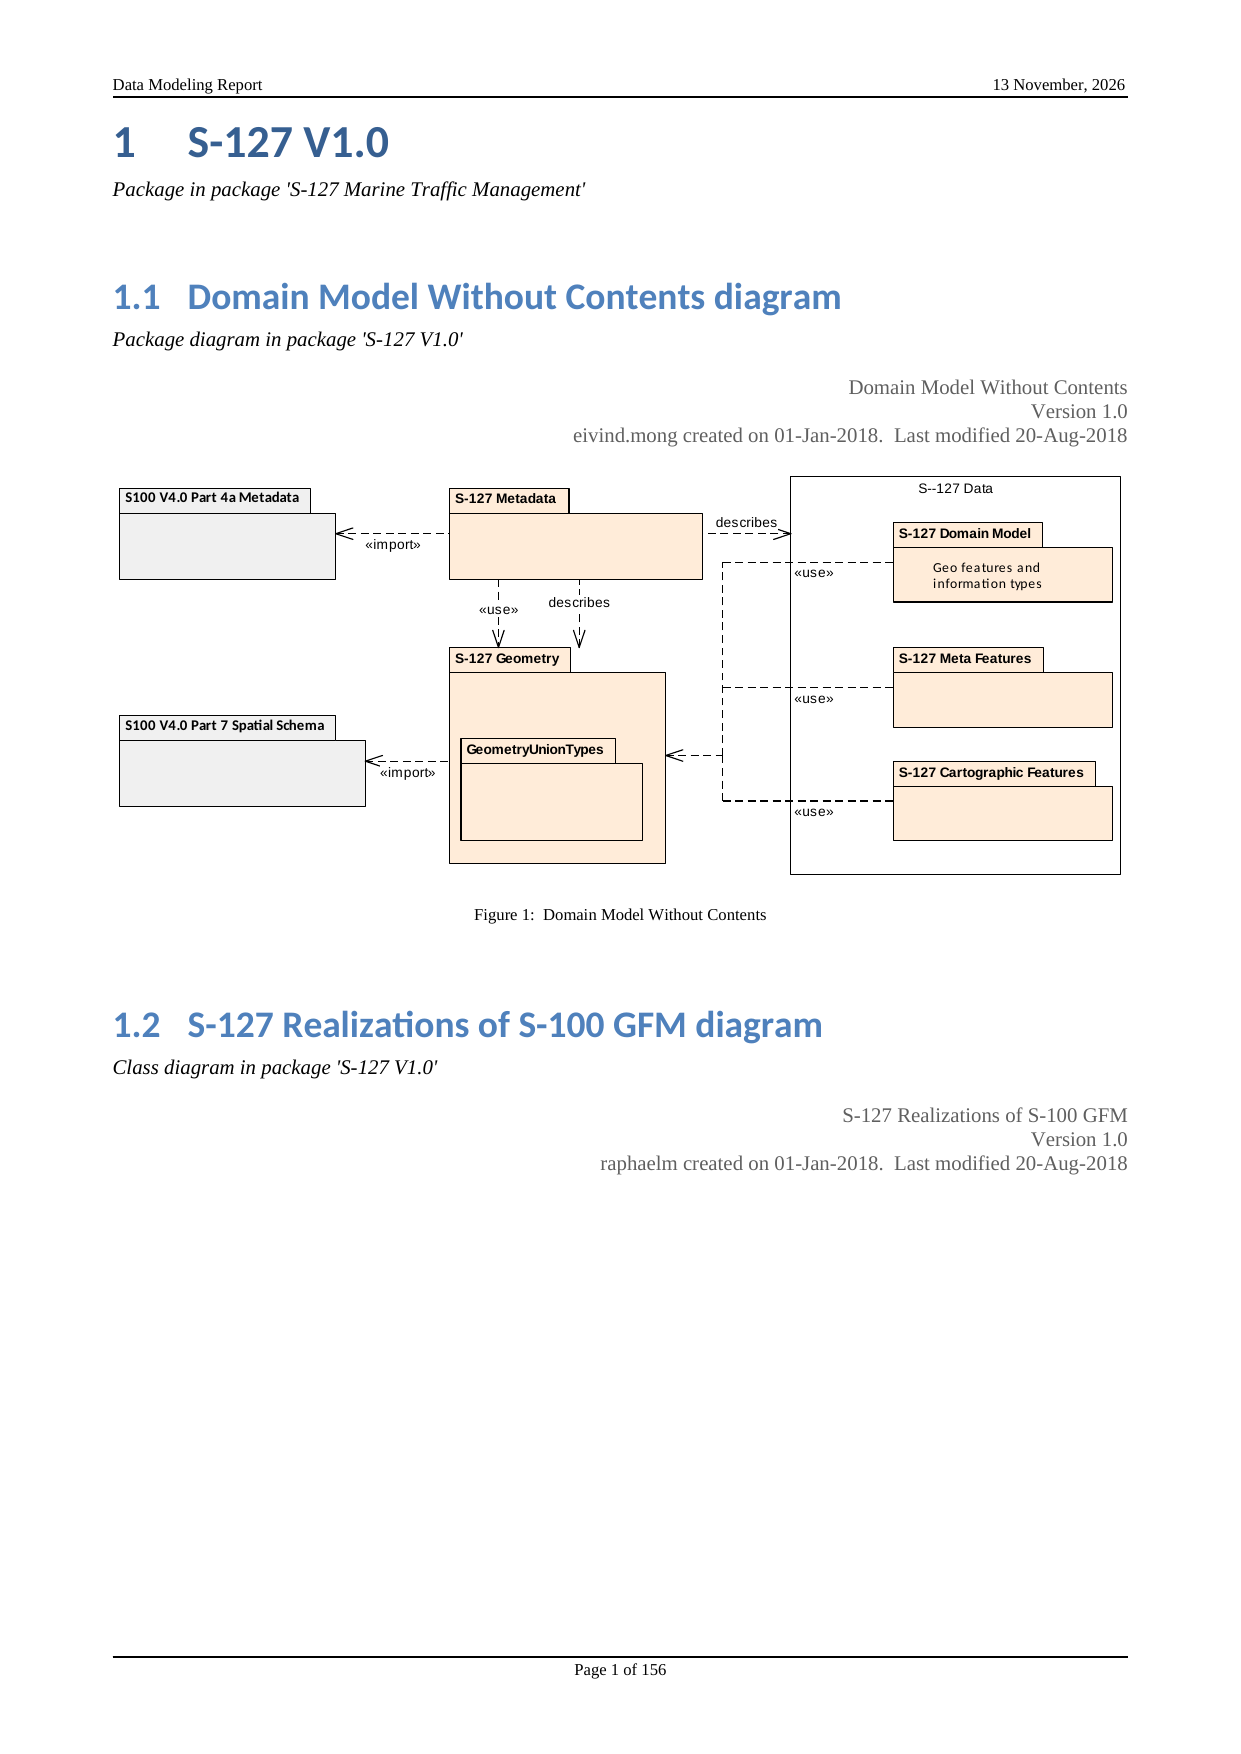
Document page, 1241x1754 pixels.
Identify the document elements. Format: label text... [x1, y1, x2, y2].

subtitle S-127 V1.0 [112, 112, 1128, 168]
text Domain Model Without Contents [112, 375, 1128, 399]
text Package in package 'S-127 Marine Traffic Management' [112, 177, 1128, 201]
text Domain Model Without Contents [112, 905, 1128, 924]
subtitle Domain Model Without Contents diagram [112, 273, 1128, 318]
subtitle S-127 Realizations of S-100 GFM diagram [112, 1001, 1128, 1046]
text Package diagram in package 'S-127 V1.0' [112, 327, 1128, 351]
text S-127 Realizations of S-100 GFM [112, 1103, 1128, 1127]
text Version 1.0 [112, 1127, 1128, 1151]
text eivind.mong created on 01-Jan-2018. Last modified 20-Aug-2018 [112, 423, 1128, 447]
text raphaelm created on 01-Jan-2018. Last modified 20-Aug-2018 [112, 1151, 1128, 1175]
text Class diagram in package 'S-127 V1.0' [112, 1055, 1128, 1079]
text Version 1.0 [112, 399, 1128, 423]
